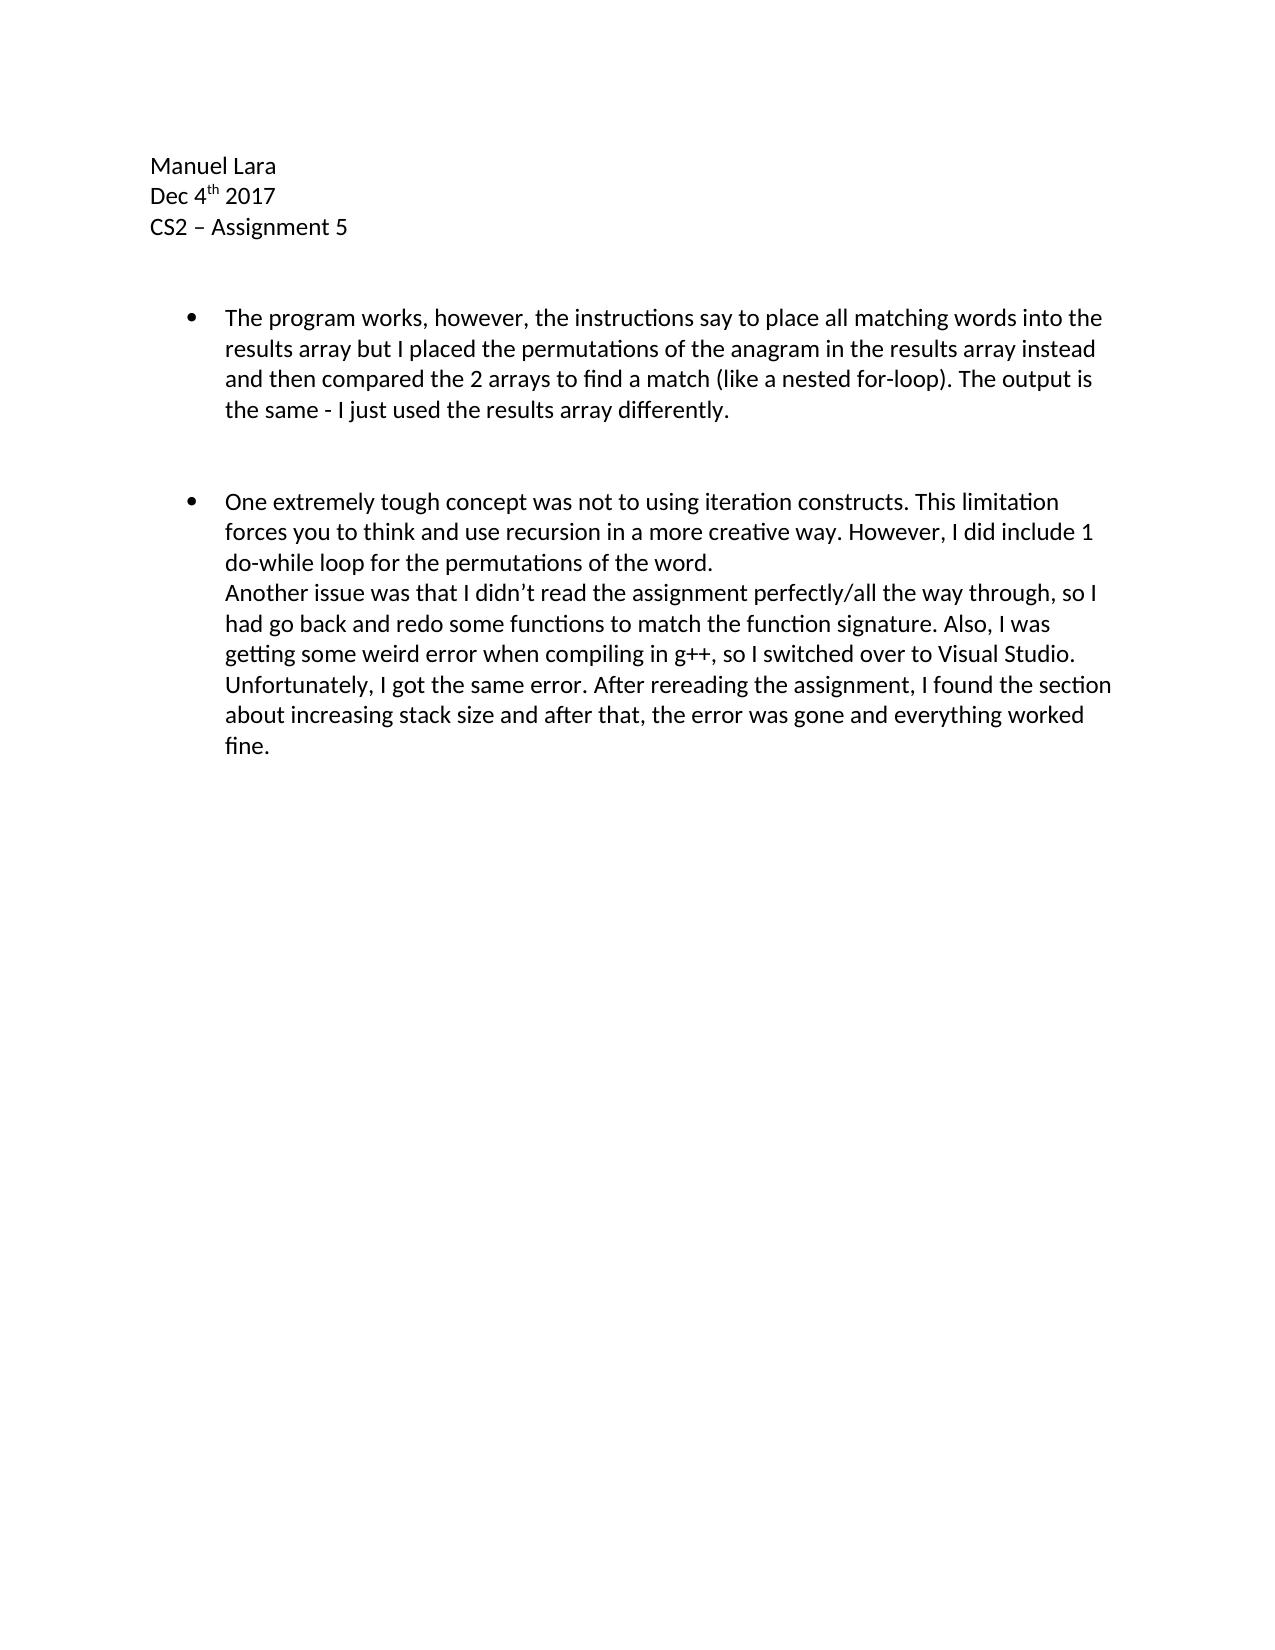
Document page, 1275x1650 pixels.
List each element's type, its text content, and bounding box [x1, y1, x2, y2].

text Manuel Lara [150, 150, 1125, 181]
text CS2 – Assignment 5 [150, 211, 1125, 242]
list One extremely tough concept was not to using iteration constructs. This limitation forces you to think and use recursion in a more creative way. However, I did include 1 do-while loop for the permutations of the word. [187, 486, 1125, 577]
list The program works, however, the instructions say to place all matching words into the results array but I placed the permutations of the anagram in the results array instead and then compared the 2 arrays to find a match (like a nested for-loop). The output is the same - I just used the results array differently. [187, 303, 1125, 425]
text Dec 4th 2017 [150, 181, 1125, 211]
list Another issue was that I didn’t read the assignment perfectly/all the way through, so I had go back and redo some functions to match the function signature. Also, I was getting some weird error when compiling in g++, so I switched over to Visual Studio. Unfortunately, I got the same error. After rereading the assignment, I found the section about increasing stack size and after that, the error was gone and everything worked fine. [225, 577, 1125, 760]
